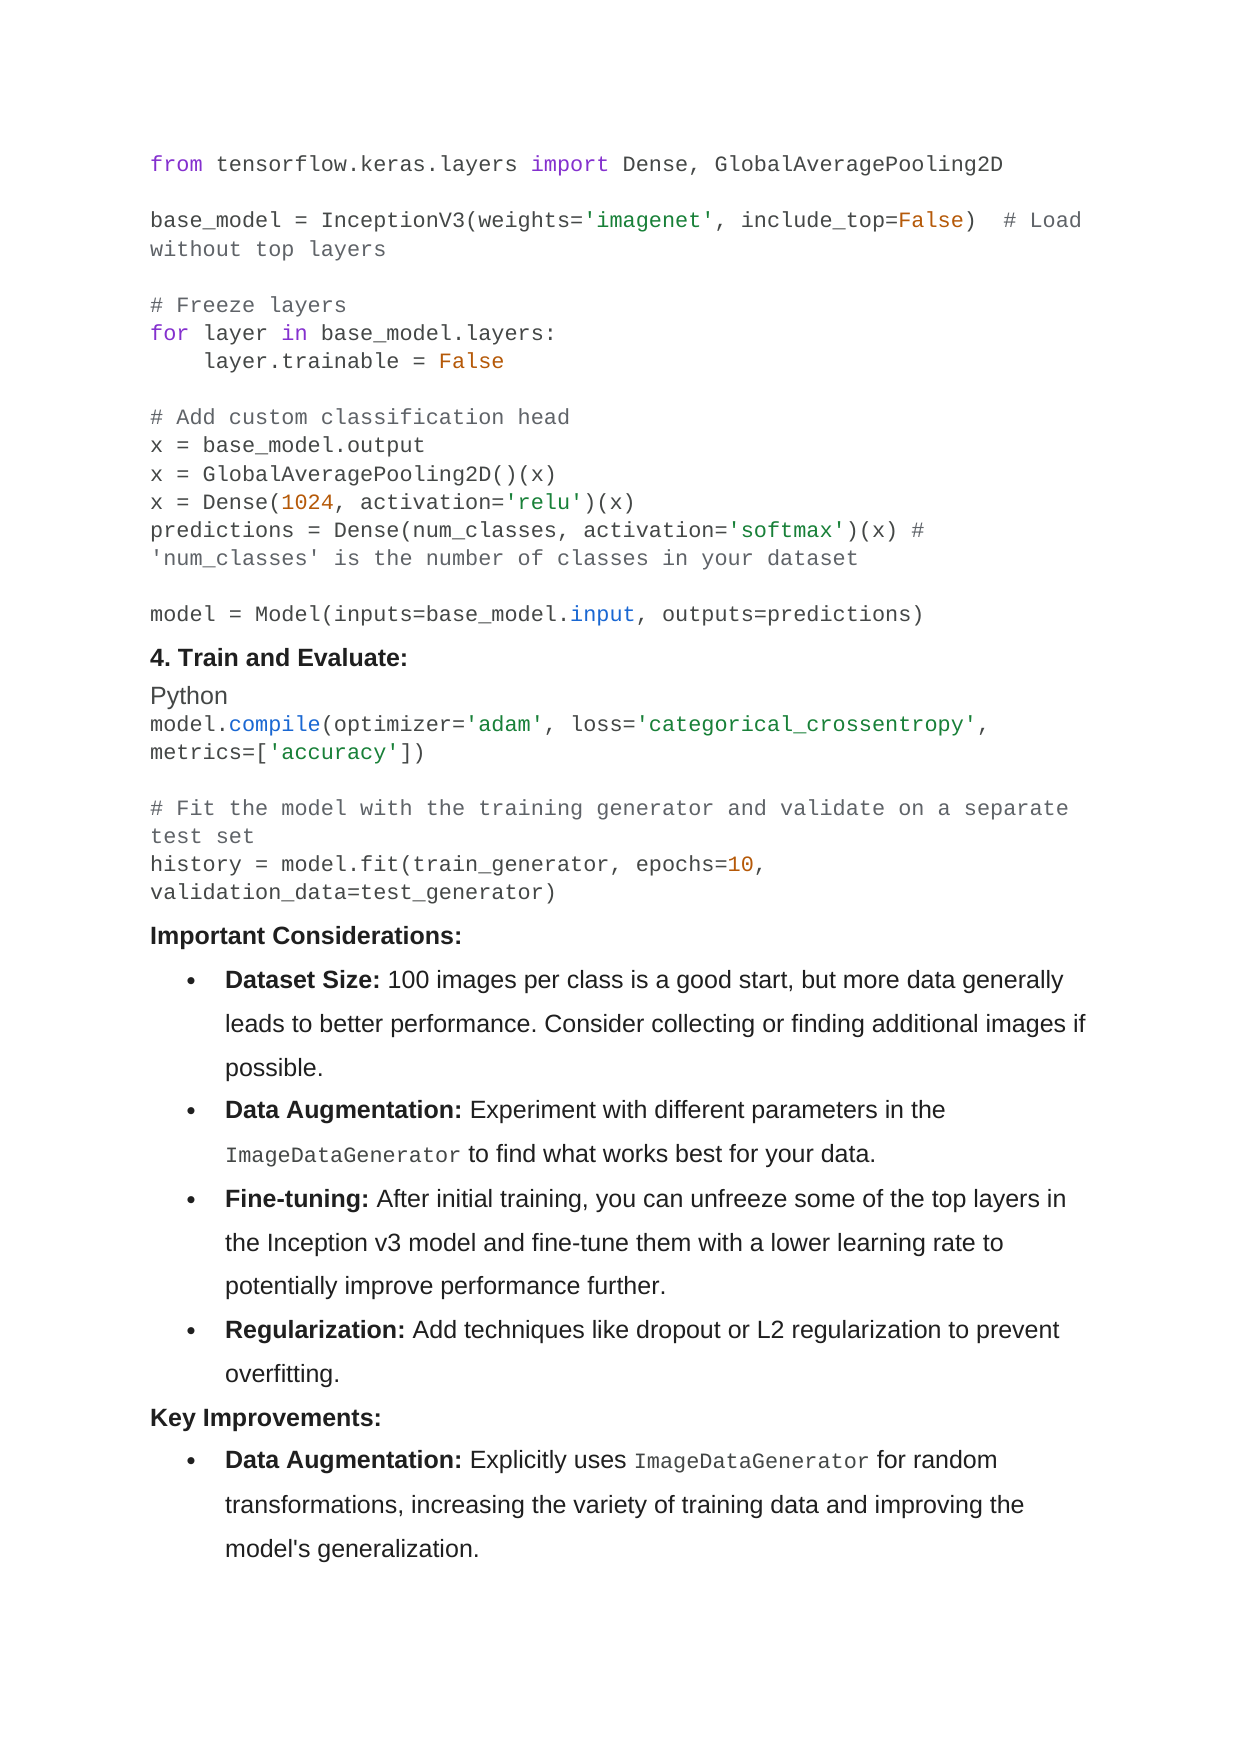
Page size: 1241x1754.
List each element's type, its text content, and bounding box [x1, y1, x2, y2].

text history = model.fit(train_generator, epochs=10, validation_data=test_generator) [150, 850, 1090, 906]
list Regularization: Add techniques like dropout or L2 regularization to prevent overfitting. [187, 1300, 1090, 1387]
text x = GlobalAveragePooling2D()(x) [150, 459, 1090, 487]
text for layer in base_model.layers: [150, 319, 1090, 347]
text 4. Train and Evaluate: [150, 628, 1090, 672]
text from tensorflow.keras.layers import Dense, GlobalAveragePooling2D [150, 150, 1090, 178]
text # Fit the model with the training generator and validate on a separate test set [150, 794, 1090, 850]
text Key Improvements: [150, 1387, 1090, 1431]
text model = Model(inputs=base_model.input, outputs=predictions) [150, 600, 1090, 628]
text base_model = InceptionV3(weights='imagenet', include_top=False) # Load without top layers [150, 206, 1090, 262]
text layer.trainable = False [150, 347, 1090, 375]
list Data Augmentation: Explicitly uses ImageDataGenerator for random transformations, increasing the variety of training data and improving the model's generalization. [187, 1431, 1090, 1562]
list Dataset Size: 100 images per class is a good start, but more data generally leads to better performance. Consider collecting or finding additional images if possible. [187, 950, 1090, 1081]
text model.compile(optimizer='adam', loss='categorical_crossentropy', metrics=['accuracy']) [150, 709, 1090, 766]
text x = Dense(1024, activation='relu')(x) [150, 487, 1090, 516]
text # Add custom classification head [150, 403, 1090, 431]
text Important Considerations: [150, 906, 1090, 950]
text # Freeze layers [150, 291, 1090, 319]
list Fine-tuning: After initial training, you can unfreeze some of the top layers in the Inception v3 model and fine-tune them with a lower learning rate to potentially improve performance further. [187, 1169, 1090, 1300]
text x = base_model.output [150, 431, 1090, 459]
text predictions = Dense(num_classes, activation='softmax')(x) # 'num_classes' is the number of classes in your dataset [150, 516, 1090, 572]
text Python [150, 672, 1090, 709]
list Data Augmentation: Experiment with different parameters in the ImageDataGenerator to find what works best for your data. [187, 1081, 1090, 1169]
